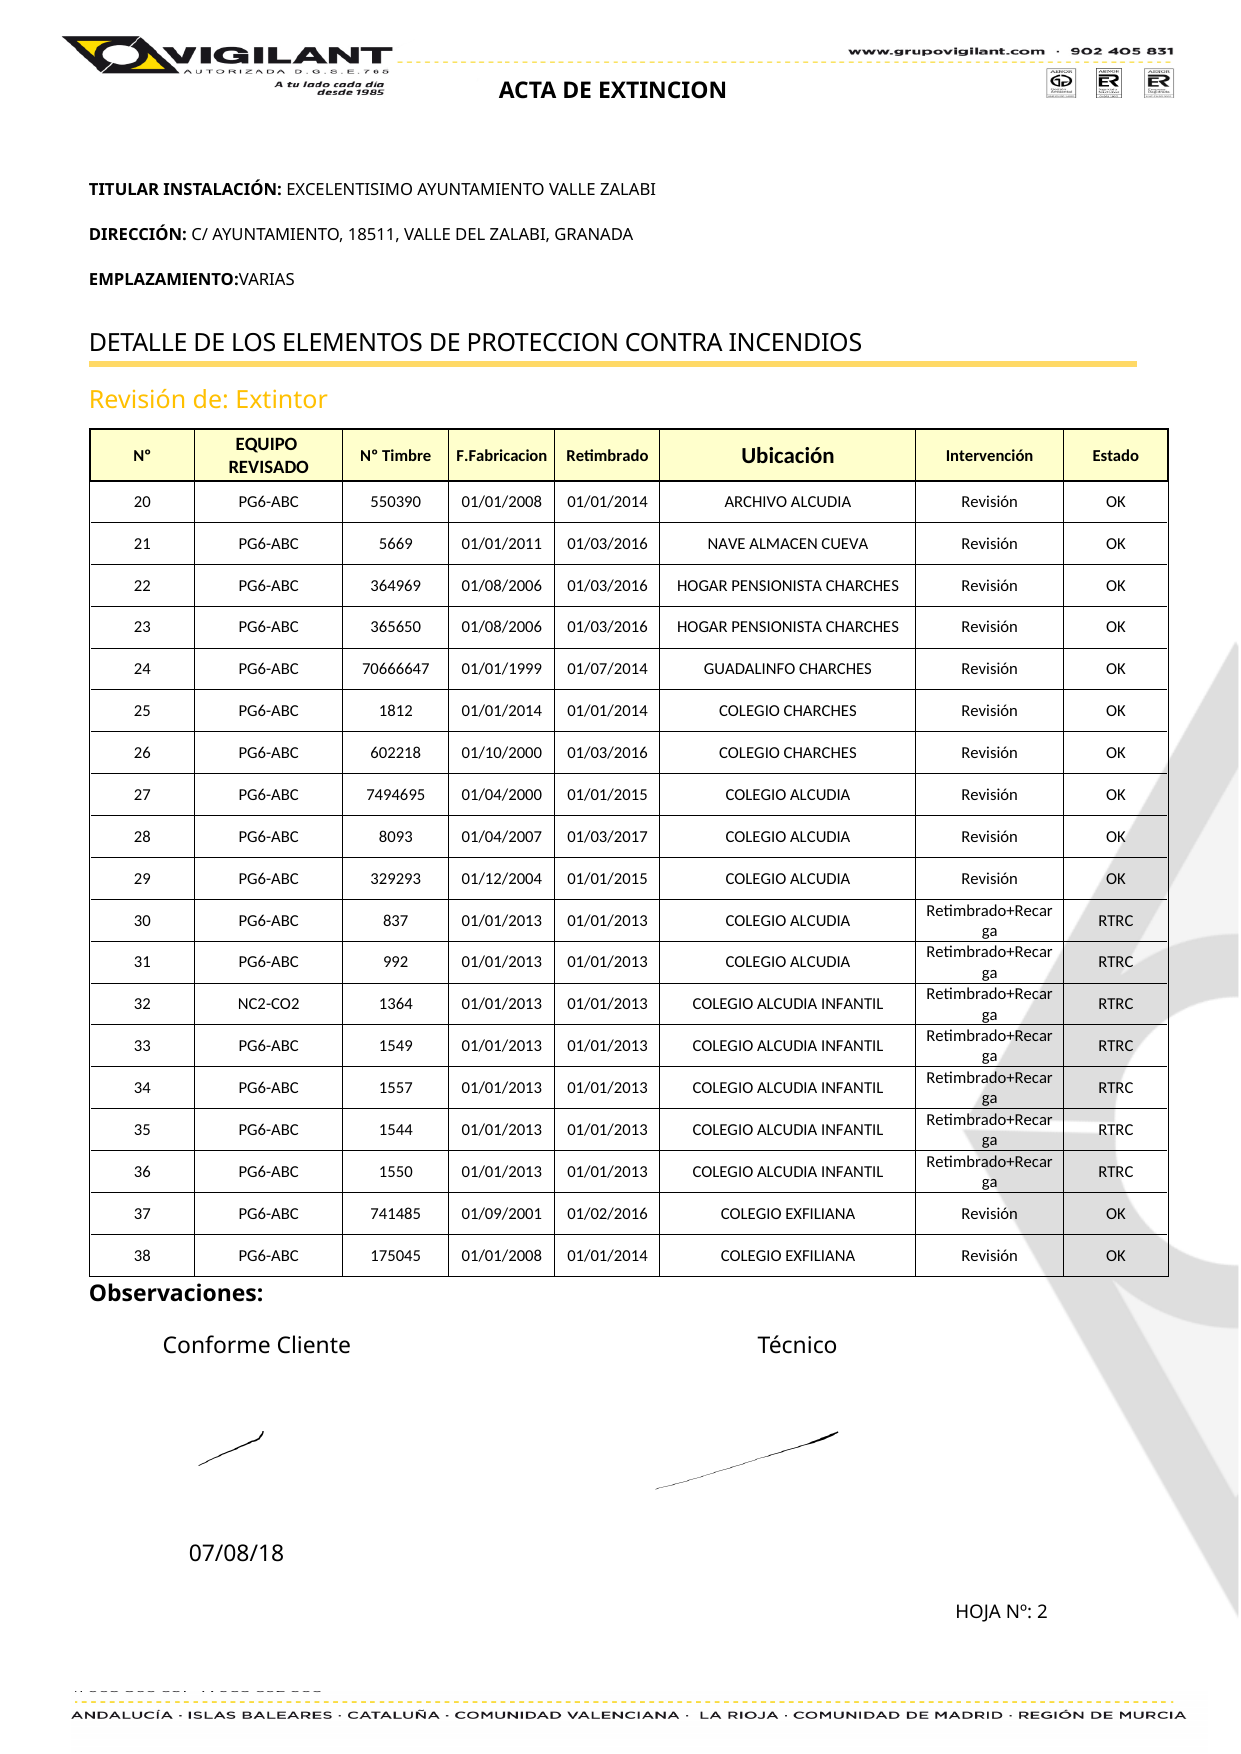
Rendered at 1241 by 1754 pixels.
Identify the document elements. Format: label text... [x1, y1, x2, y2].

table_cell 1549 [343, 1025, 448, 1066]
table_cell 364969 [343, 565, 448, 606]
table_header Ubicación [660, 430, 915, 480]
table_cell 992 [343, 942, 448, 982]
table_cell Revisión [916, 607, 1063, 647]
table_cell 01/01/2013 [449, 942, 554, 982]
table_header Estado [1064, 430, 1167, 480]
table_cell 1364 [343, 984, 448, 1024]
table_cell 35 [90, 1108, 194, 1150]
table_cell RTRC [1064, 1108, 1168, 1150]
table_cell COLEGIO ALCUDIA INFANTIL [660, 1109, 915, 1150]
table_header Nº [91, 430, 194, 480]
table_cell COLEGIO ALCUDIA INFANTIL [660, 1151, 915, 1192]
table_cell 70666647 [343, 649, 448, 689]
table_cell Revisión [916, 523, 1063, 564]
table_cell PG6-ABC [195, 1151, 342, 1192]
table_cell Retimbrado+Recarga [916, 984, 1063, 1024]
table_cell RTRC [1064, 1066, 1168, 1108]
table_cell 01/01/2013 [449, 1067, 554, 1108]
table_cell 01/02/2016 [555, 1193, 659, 1234]
table_cell COLEGIO CHARCHES [660, 690, 915, 731]
table_cell 1544 [343, 1109, 448, 1150]
table_cell Revisión [916, 1235, 1063, 1276]
table_cell 01/01/2013 [555, 1025, 659, 1066]
table_cell 365650 [343, 607, 448, 647]
table_cell OK [1064, 1192, 1168, 1234]
table_cell 01/12/2004 [449, 858, 554, 899]
table_cell OK [1064, 606, 1168, 647]
table_cell PG6-ABC [195, 900, 342, 941]
table_cell 01/01/2008 [449, 482, 554, 522]
table_cell COLEGIO CHARCHES [660, 732, 915, 773]
table_cell Revisión [916, 649, 1063, 689]
table_cell RTRC [1064, 1150, 1168, 1192]
table_cell Retimbrado+Recarga [916, 1151, 1063, 1192]
table_cell OK [1064, 522, 1168, 564]
table_cell OK [1064, 564, 1168, 606]
table_cell Retimbrado+Recarga [916, 1025, 1063, 1066]
table_cell 27 [90, 773, 194, 815]
table_cell HOGAR PENSIONISTA CHARCHES [660, 565, 915, 606]
table_cell 24 [90, 648, 194, 689]
table_cell PG6-ABC [195, 942, 342, 982]
table_cell RTRC [1064, 1024, 1168, 1066]
table_cell Revisión [916, 816, 1063, 857]
table_cell 01/01/2013 [449, 1151, 554, 1192]
table_cell PG6-ABC [195, 607, 342, 647]
table_cell NAVE ALMACEN CUEVA [660, 523, 915, 564]
table_cell RTRC [1064, 941, 1168, 982]
table_cell 01/01/2013 [449, 1025, 554, 1066]
table_cell PG6-ABC [195, 1067, 342, 1108]
table_cell 01/10/2000 [449, 732, 554, 773]
table_cell ARCHIVO ALCUDIA [660, 482, 915, 522]
table_cell Revisión [916, 732, 1063, 773]
table_cell COLEGIO ALCUDIA INFANTIL [660, 984, 915, 1024]
text Conforme Cliente Técnico [89, 1329, 1137, 1360]
table_cell 26 [90, 731, 194, 773]
table_cell OK [1064, 773, 1168, 815]
table_cell 175045 [343, 1235, 448, 1276]
table_cell 38 [90, 1234, 194, 1276]
text 07/08/18 [89, 1537, 1137, 1568]
table_header EQUIPO REVISADO [195, 430, 342, 480]
table_cell 01/03/2016 [555, 607, 659, 647]
table_cell Revisión [916, 858, 1063, 899]
table_cell 329293 [343, 858, 448, 899]
table_cell 01/09/2001 [449, 1193, 554, 1234]
table_cell 33 [90, 1024, 194, 1066]
table_cell OK [1064, 689, 1168, 731]
table_cell 8093 [343, 816, 448, 857]
table_cell 741485 [343, 1193, 448, 1234]
table_cell PG6-ABC [195, 732, 342, 773]
table_cell PG6-ABC [195, 816, 342, 857]
table_cell Retimbrado+Recarga [916, 1067, 1063, 1108]
table_cell 5669 [343, 523, 448, 564]
table_cell 01/01/1999 [449, 649, 554, 689]
table_cell Retimbrado+Recarga [916, 900, 1063, 941]
table_cell COLEGIO ALCUDIA [660, 858, 915, 899]
table_cell 20 [90, 482, 194, 522]
table_cell 36 [90, 1150, 194, 1192]
table_cell 01/07/2014 [555, 649, 659, 689]
table_cell OK [1064, 731, 1168, 773]
table_cell 32 [90, 983, 194, 1024]
table_cell 01/03/2016 [555, 523, 659, 564]
table_cell RTRC [1064, 899, 1168, 941]
table_cell PG6-ABC [195, 565, 342, 606]
table_cell Revisión [916, 482, 1063, 522]
table_cell OK [1064, 1234, 1168, 1276]
table_cell 22 [90, 564, 194, 606]
table_cell 23 [90, 606, 194, 647]
table_cell 01/01/2008 [449, 1235, 554, 1276]
table_cell 21 [90, 522, 194, 564]
table_cell 01/01/2013 [555, 984, 659, 1024]
table_cell 01/01/2014 [555, 690, 659, 731]
table_cell COLEGIO ALCUDIA [660, 942, 915, 982]
table_cell 7494695 [343, 774, 448, 815]
table_cell NC2-CO2 [195, 984, 342, 1024]
table_cell OK [1064, 815, 1168, 857]
table_cell 01/01/2011 [449, 523, 554, 564]
table_cell 25 [90, 689, 194, 731]
table_cell 01/04/2007 [449, 816, 554, 857]
table_cell GUADALINFO CHARCHES [660, 649, 915, 689]
table_cell 28 [90, 815, 194, 857]
table_cell PG6-ABC [195, 1109, 342, 1150]
table_cell Revisión [916, 565, 1063, 606]
table_cell 01/01/2015 [555, 774, 659, 815]
table_cell 1557 [343, 1067, 448, 1108]
table_cell RTRC [1064, 983, 1168, 1024]
table_cell 01/08/2006 [449, 565, 554, 606]
text EMPLAZAMIENTO:VARIAS [89, 268, 1137, 291]
table_cell 01/01/2014 [555, 482, 659, 522]
table_cell 01/01/2013 [555, 942, 659, 982]
table_cell HOGAR PENSIONISTA CHARCHES [660, 607, 915, 647]
table_cell OK [1064, 857, 1168, 899]
table_cell 01/01/2015 [555, 858, 659, 899]
table_cell 01/01/2013 [555, 1067, 659, 1108]
picture [14, 0, 1241, 1753]
table_header F.Fabricacion [449, 430, 554, 480]
table_cell 1812 [343, 690, 448, 731]
table_cell 837 [343, 900, 448, 941]
table_cell Retimbrado+Recarga [916, 1109, 1063, 1150]
table_cell PG6-ABC [195, 774, 342, 815]
table_cell OK [1064, 482, 1168, 522]
table_cell PG6-ABC [195, 690, 342, 731]
table_cell PG6-ABC [195, 858, 342, 899]
table_cell PG6-ABC [195, 1193, 342, 1234]
table_cell 01/01/2014 [555, 1235, 659, 1276]
text Observaciones: [89, 1277, 1137, 1308]
table_cell 29 [90, 857, 194, 899]
table_cell 01/01/2014 [449, 690, 554, 731]
table_cell 01/01/2013 [449, 1109, 554, 1150]
table_cell 30 [90, 899, 194, 941]
table_cell COLEGIO ALCUDIA [660, 816, 915, 857]
table_cell PG6-ABC [195, 523, 342, 564]
table_header Nº Timbre [343, 430, 448, 480]
table_header Intervención [916, 430, 1063, 480]
table_cell 01/01/2013 [449, 900, 554, 941]
table_cell 01/01/2013 [555, 1109, 659, 1150]
table_cell Revisión [916, 1193, 1063, 1234]
table_cell 37 [90, 1192, 194, 1234]
table_cell 01/01/2013 [449, 984, 554, 1024]
table_cell 01/03/2016 [555, 732, 659, 773]
table_cell PG6-ABC [195, 649, 342, 689]
table_cell 01/04/2000 [449, 774, 554, 815]
table_cell 34 [90, 1066, 194, 1108]
table_cell COLEGIO EXFILIANA [660, 1193, 915, 1234]
table_cell COLEGIO EXFILIANA [660, 1235, 915, 1276]
table_cell 01/01/2013 [555, 900, 659, 941]
table_cell COLEGIO ALCUDIA INFANTIL [660, 1067, 915, 1108]
table_cell 1550 [343, 1151, 448, 1192]
table_cell 550390 [343, 482, 448, 522]
table_cell PG6-ABC [195, 482, 342, 522]
table_cell OK [1064, 648, 1168, 689]
table_cell COLEGIO ALCUDIA [660, 774, 915, 815]
table_cell PG6-ABC [195, 1025, 342, 1066]
table_header Retimbrado [555, 430, 659, 480]
table_cell Revisión [916, 774, 1063, 815]
subtitle DETALLE DE LOS ELEMENTOS DE PROTECCION CONTRA INCENDIOS [89, 325, 1137, 361]
table_cell 01/03/2017 [555, 816, 659, 857]
table_cell 602218 [343, 732, 448, 773]
table_cell COLEGIO ALCUDIA [660, 900, 915, 941]
table_cell PG6-ABC [195, 1235, 342, 1276]
text DIRECCIÓN: C/ AYUNTAMIENTO, 18511, VALLE DEL ZALABI, GRANADA [89, 223, 1137, 245]
table_cell 01/08/2006 [449, 607, 554, 647]
table_cell Retimbrado+Recarga [916, 942, 1063, 982]
table_cell 01/03/2016 [555, 565, 659, 606]
table_cell COLEGIO ALCUDIA INFANTIL [660, 1025, 915, 1066]
table_cell 01/01/2013 [555, 1151, 659, 1192]
table_cell Revisión [916, 690, 1063, 731]
subtitle Revisión de: Extintor [89, 382, 1137, 416]
text TITULAR INSTALACIÓN: EXCELENTISIMO AYUNTAMIENTO VALLE ZALABI [89, 177, 1137, 200]
table_cell 31 [90, 941, 194, 982]
